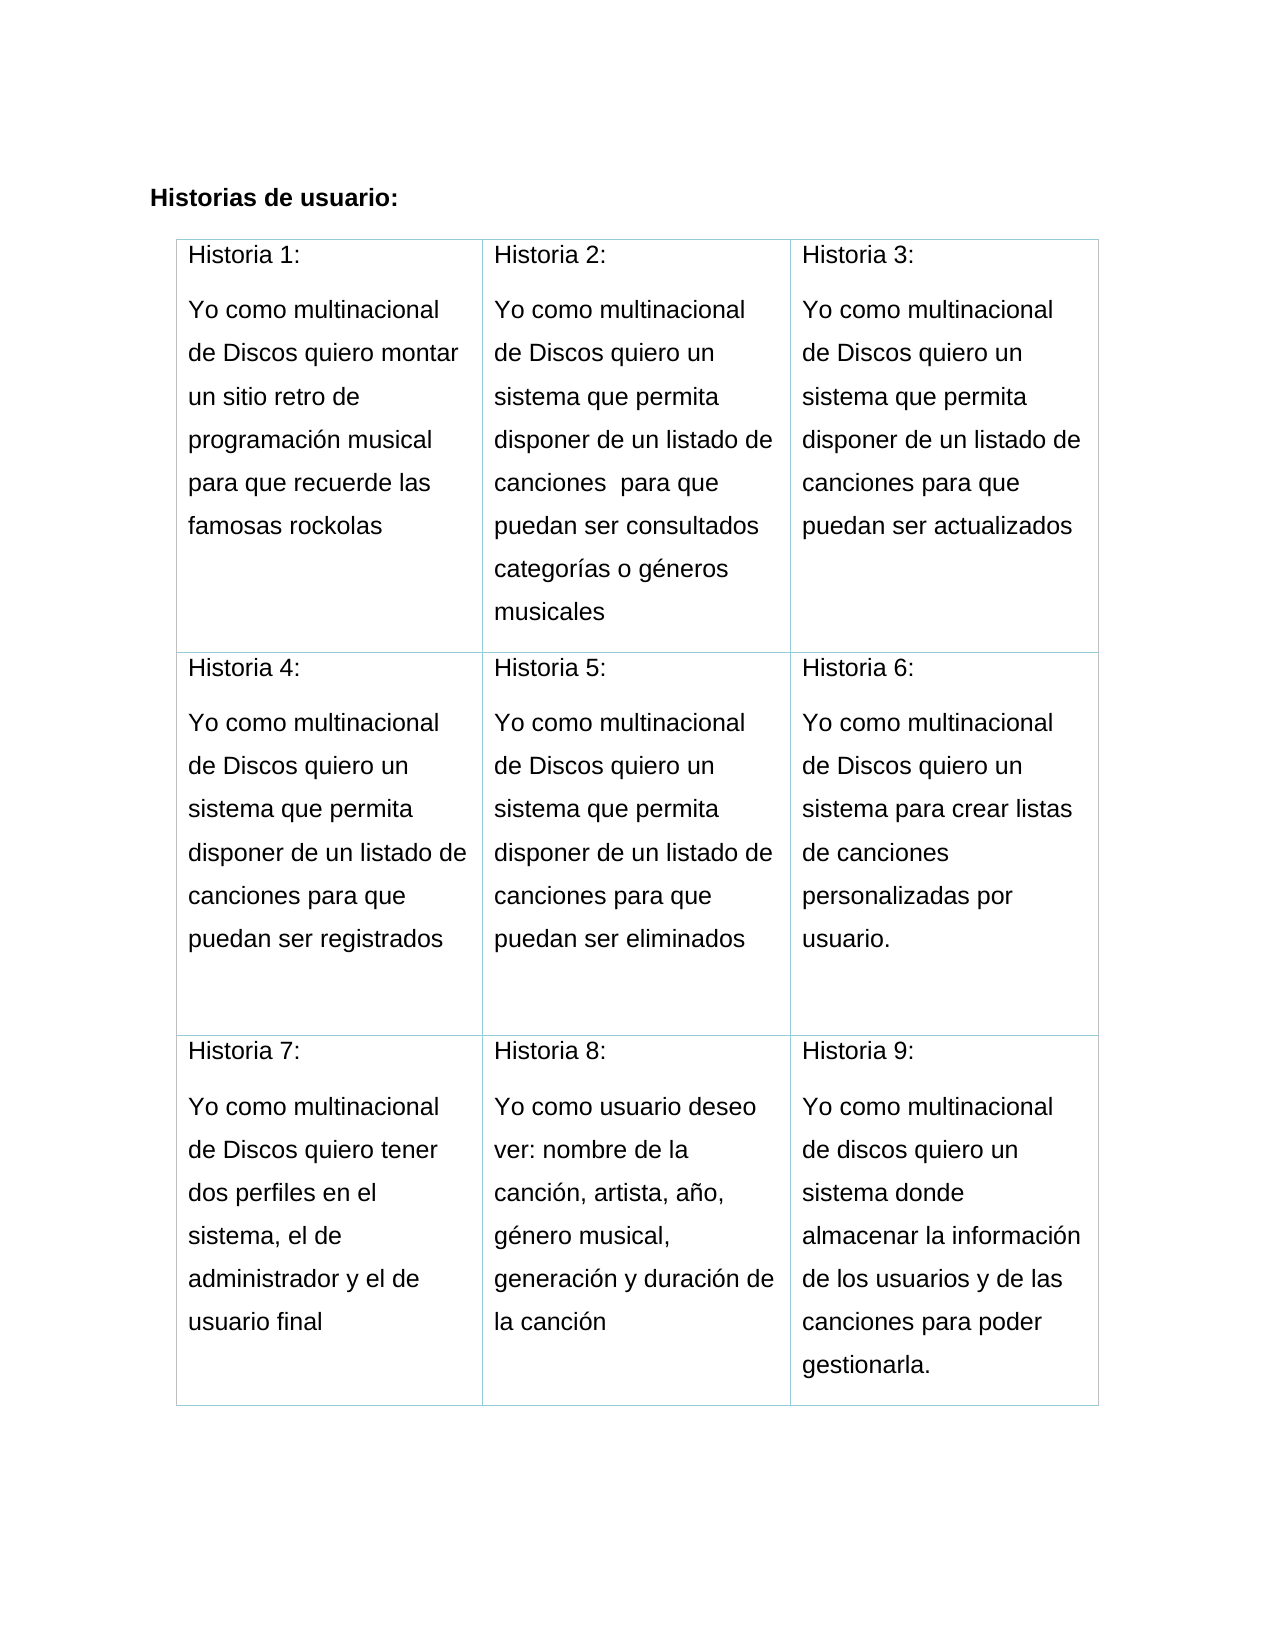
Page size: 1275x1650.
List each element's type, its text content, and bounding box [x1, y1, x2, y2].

table_cell Historia 5: Yo como multinacional de Discos quiero un sistema que permita disponer de un listado de canciones para que puedan ser eliminados [483, 653, 790, 1035]
table_cell Historia 6: Yo como multinacional de Discos quiero un sistema para crear listas de canciones personalizadas por usuario. [791, 653, 1098, 1035]
table_cell Historia 4: Yo como multinacional de Discos quiero un sistema que permita disponer de un listado de canciones para que puedan ser registrados [177, 653, 482, 1035]
text Historias de usuario: [150, 183, 1125, 212]
table_cell Historia 7: Yo como multinacional de Discos quiero tener dos perfiles en el sistema, el de administrador y el de usuario final [177, 1036, 482, 1405]
table_header Historia 3: Yo como multinacional de Discos quiero un sistema que permita disponer de un listado de canciones para que puedan ser actualizados [791, 240, 1098, 652]
table_cell Historia 9: Yo como multinacional de discos quiero un sistema donde almacenar la información de los usuarios y de las canciones para poder gestionarla. [791, 1036, 1098, 1405]
table_header Historia 1: Yo como multinacional de Discos quiero montar un sitio retro de programación musical para que recuerde las famosas rockolas [177, 240, 482, 652]
table_header Historia 2: Yo como multinacional de Discos quiero un sistema que permita disponer de un listado de canciones para que puedan ser consultados categorías o géneros musicales [483, 240, 790, 652]
table_cell Historia 8: Yo como usuario deseo ver: nombre de la canción, artista, año, género musical, generación y duración de la canción [483, 1036, 790, 1405]
